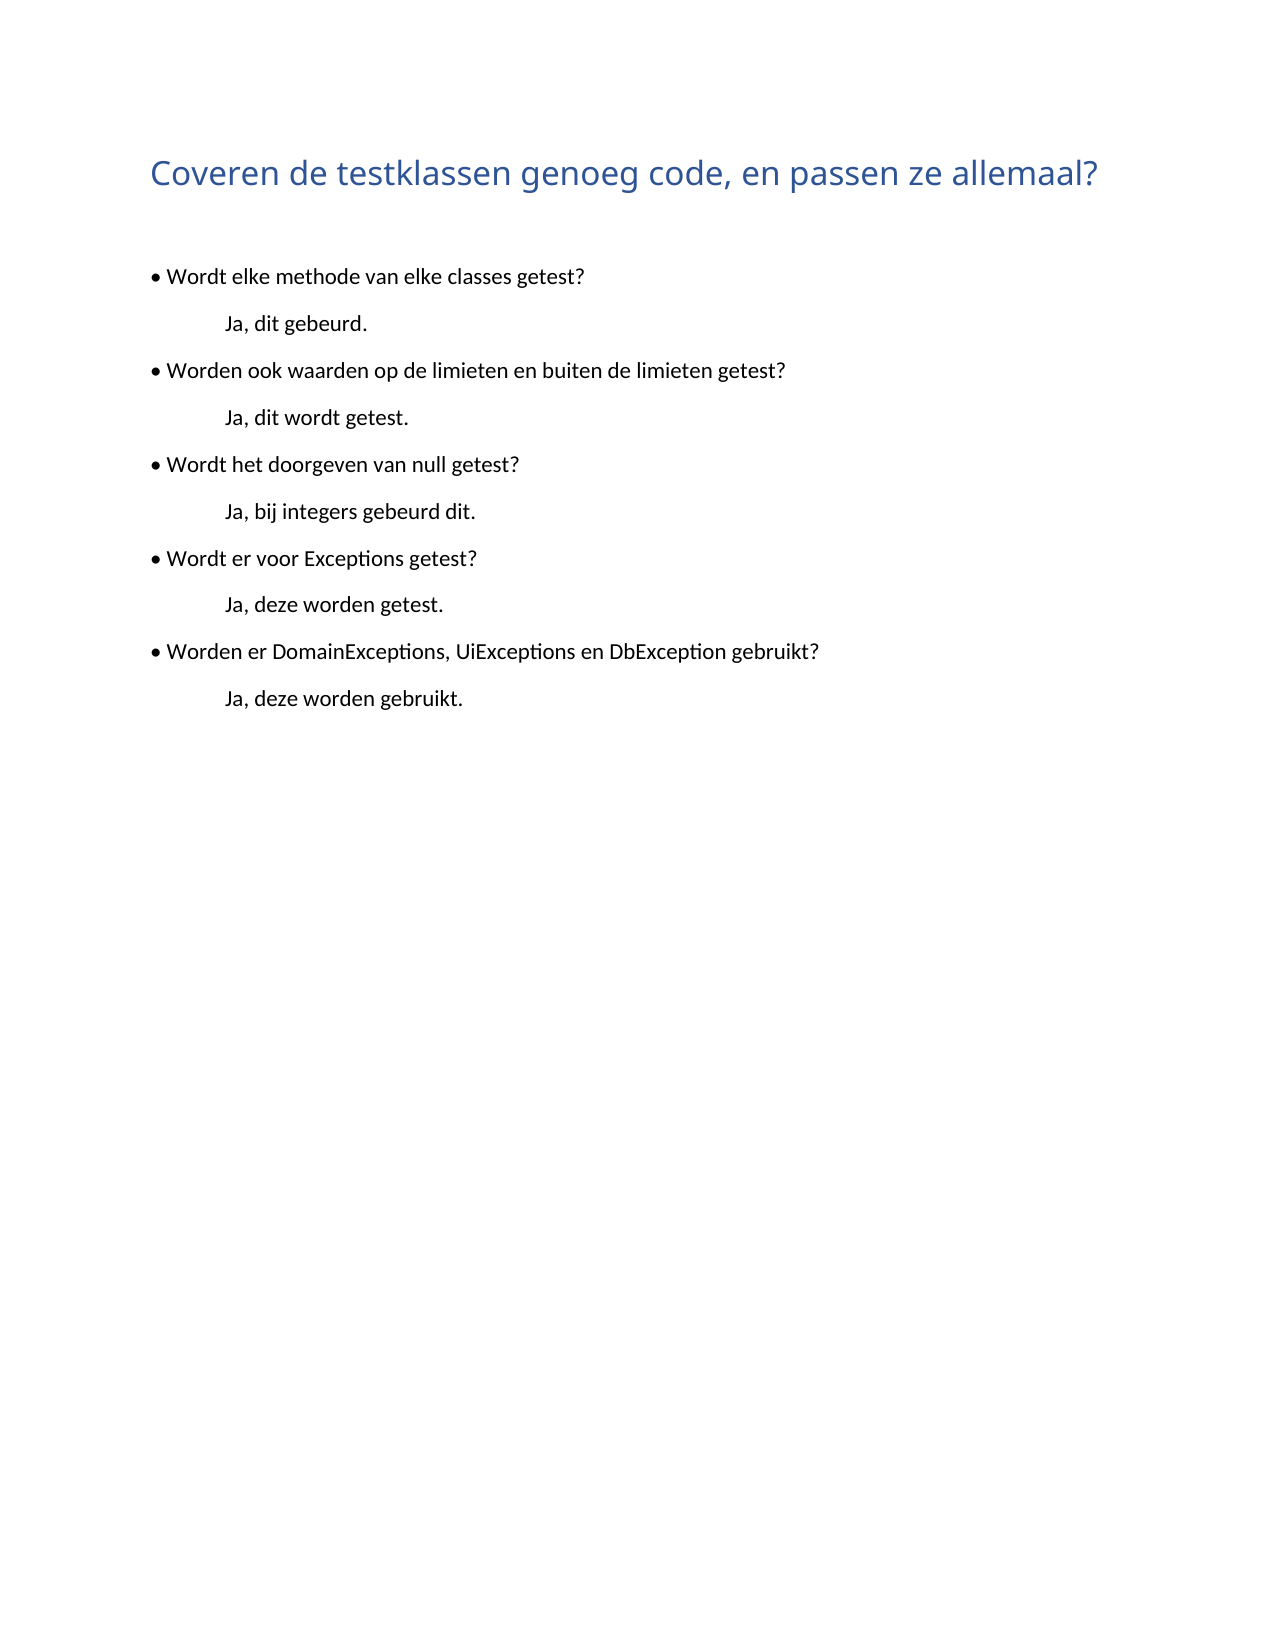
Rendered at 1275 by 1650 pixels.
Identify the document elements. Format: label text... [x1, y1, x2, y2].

text Coveren de testklassen genoeg code, en passen ze allemaal? [150, 150, 1125, 195]
text Ja, deze worden getest. [150, 591, 1125, 619]
text Ja, dit gebeurd. [150, 309, 1125, 337]
text • Worden er DomainExceptions, UiExceptions en DbException gebruikt? [150, 637, 1125, 666]
text Ja, bij integers gebeurd dit. [150, 497, 1125, 525]
text Ja, deze worden gebruikt. [150, 684, 1125, 712]
text • Wordt er voor Exceptions getest? [150, 544, 1125, 572]
text • Worden ook waarden op de limieten en buiten de limieten getest? [150, 356, 1125, 384]
text Ja, dit wordt getest. [150, 403, 1125, 431]
text • Wordt elke methode van elke classes getest? [150, 262, 1125, 291]
text • Wordt het doorgeven van null getest? [150, 450, 1125, 478]
